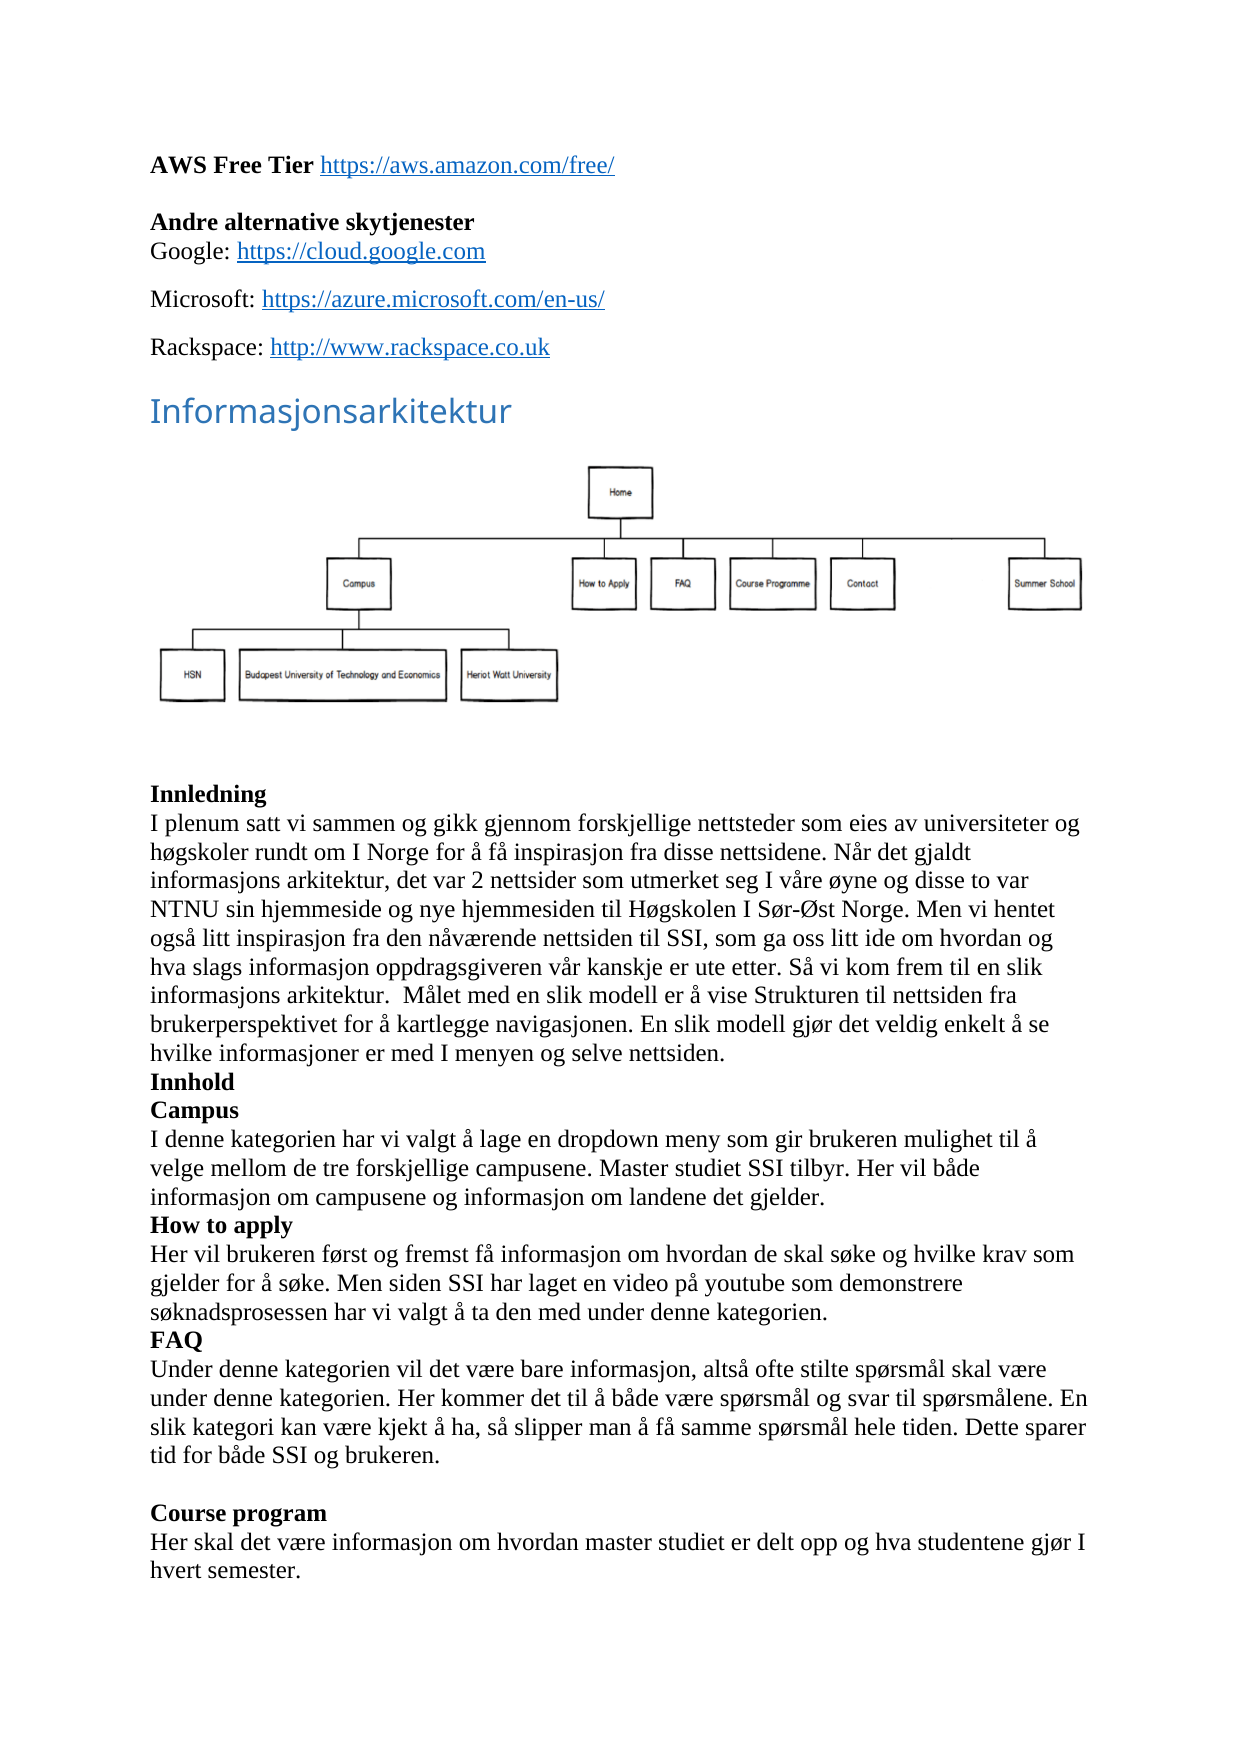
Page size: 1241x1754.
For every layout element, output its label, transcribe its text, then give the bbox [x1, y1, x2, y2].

text Course program [150, 1498, 1090, 1527]
text Microsoft: https://azure.microsoft.com/en-us/ [150, 284, 1090, 313]
text Andre alternative skytjenester [150, 207, 1090, 236]
text Innhold [150, 1067, 1090, 1095]
subtitle Informasjonsarkitektur [150, 388, 1090, 433]
picture [150, 455, 1091, 713]
text Campus [150, 1095, 1090, 1124]
text How to apply [150, 1210, 1090, 1239]
text Her skal det være informasjon om hvordan master studiet er delt opp og hva studentene gjør I hvert semester. [150, 1527, 1090, 1584]
text Her vil brukeren først og fremst få informasjon om hvordan de skal søke og hvilke krav som gjelder for å søke. Men siden SSI har laget en video på youtube som demonstrere søknadsprosessen har vi valgt å ta den med under denne kategorien. [150, 1239, 1090, 1325]
text Under denne kategorien vil det være bare informasjon, altså ofte stilte spørsmål skal være under denne kategorien. Her kommer det til å både være spørsmål og svar til spørsmålene. En slik kategori kan være kjekt å ha, så slipper man å få samme spørsmål hele tiden. Dette sparer tid for både SSI og brukeren. [150, 1354, 1090, 1469]
text FAQ [150, 1325, 1090, 1354]
text AWS Free Tier https://aws.amazon.com/free/ [150, 150, 1090, 179]
text I denne kategorien har vi valgt å lage en dropdown meny som gir brukeren mulighet til å velge mellom de tre forskjellige campusene. Master studiet SSI tilbyr. Her vil både informasjon om campusene og informasjon om landene det gjelder. [150, 1124, 1090, 1210]
text I plenum satt vi sammen og gikk gjennom forskjellige nettsteder som eies av universiteter og høgskoler rundt om I Norge for å få inspirasjon fra disse nettsidene. Når det gjaldt informasjons arkitektur, det var 2 nettsider som utmerket seg I våre øyne og disse to var NTNU sin hjemmeside og nye hjemmesiden til Høgskolen I Sør-Øst Norge. Men vi hentet også litt inspirasjon fra den nåværende nettsiden til SSI, som ga oss litt ide om hvordan og hva slags informasjon oppdragsgiveren vår kanskje er ute etter. Så vi kom frem til en slik informasjons arkitektur. Målet med en slik modell er å vise Strukturen til nettsiden fra brukerperspektivet for å kartlegge navigasjonen. En slik modell gjør det veldig enkelt å se hvilke informasjoner er med I menyen og selve nettsiden. [150, 808, 1090, 1067]
text Innledning [150, 779, 1090, 808]
text Google: https://cloud.google.com [150, 236, 1090, 265]
text Rackspace: http://www.rackspace.co.uk [150, 332, 1090, 360]
